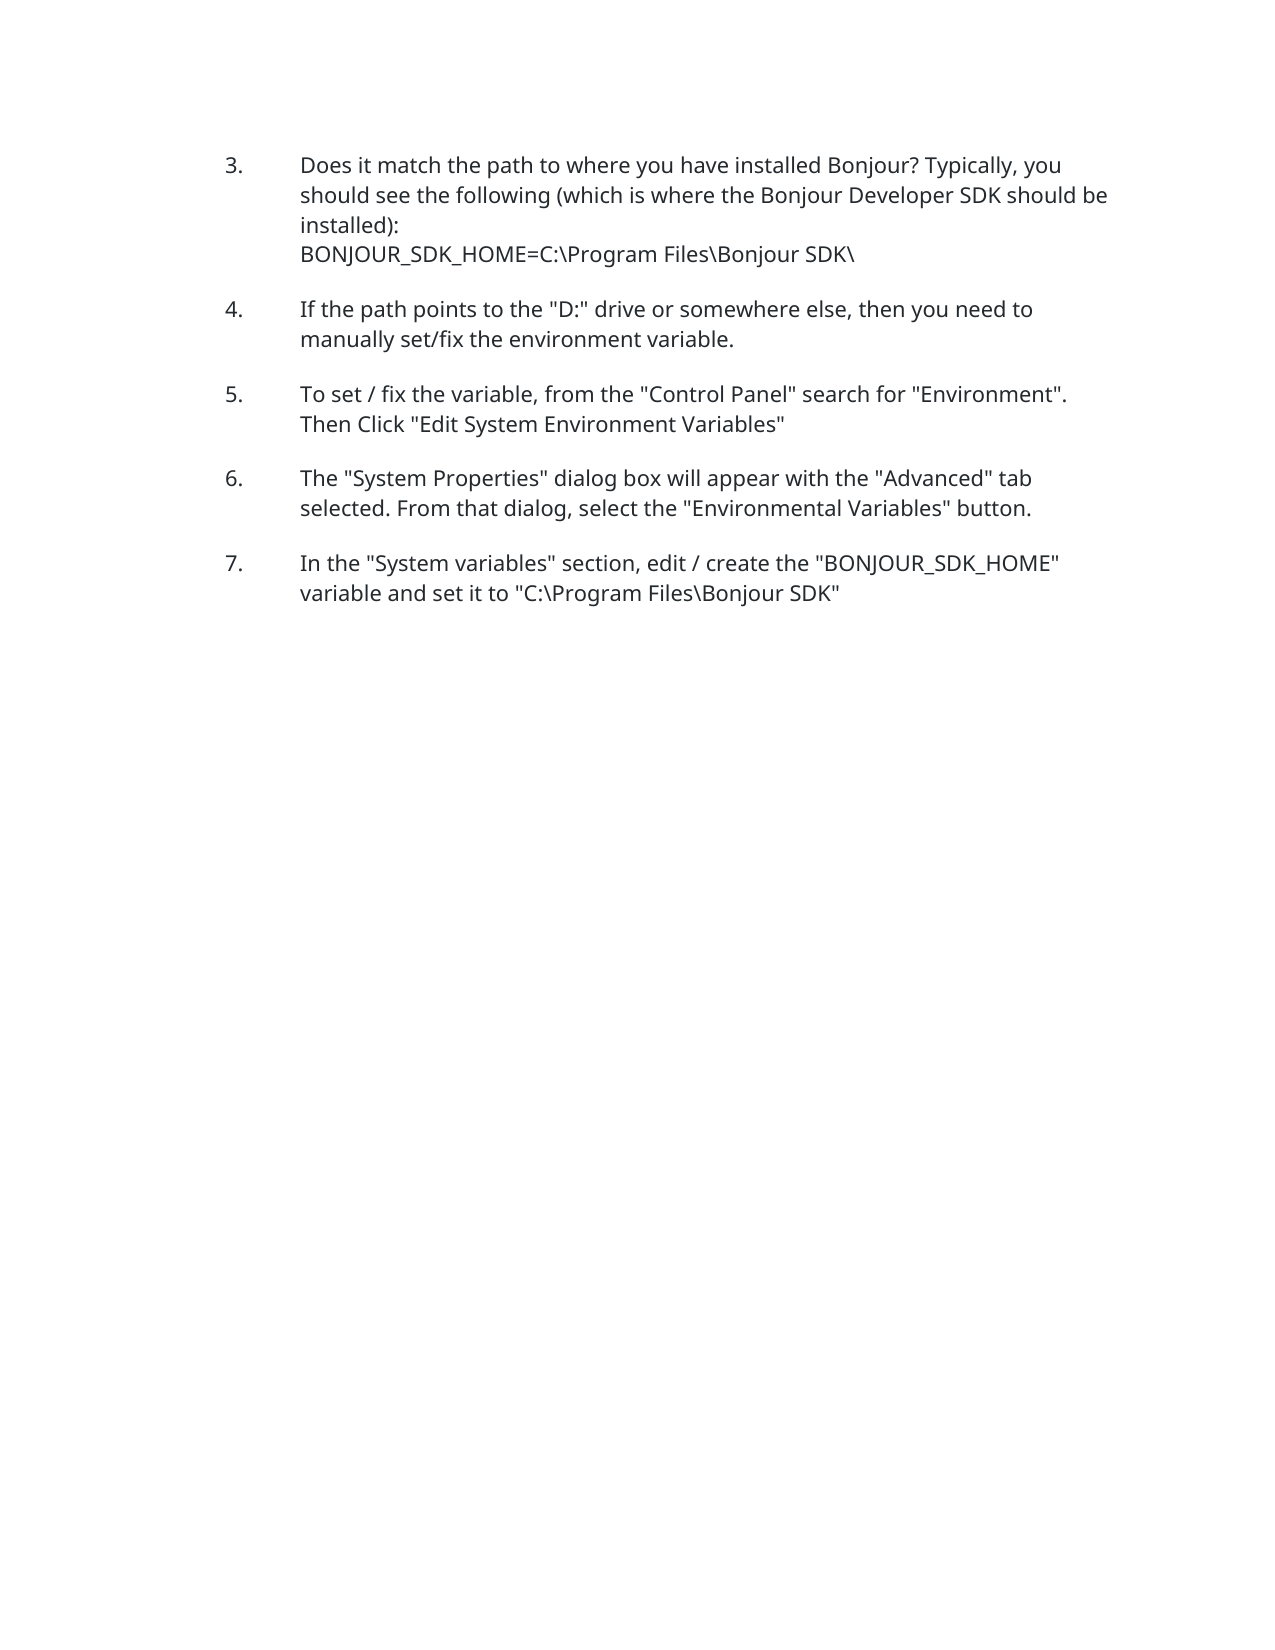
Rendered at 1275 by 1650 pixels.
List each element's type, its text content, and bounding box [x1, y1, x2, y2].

text 6. The "System Properties" dialog box will appear with the "Advanced" tab selected. From that dialog, select the "Environmental Variables" button. [225, 463, 1125, 523]
text 4. If the path points to the "D:" drive or somewhere else, then you need to manually set/fix the environment variable. [225, 294, 1125, 354]
text 3. Does it match the path to where you have installed Bonjour? Typically, you should see the following (which is where the Bonjour Developer SDK should be installed): BONJOUR_SDK_HOME=C:\Program Files\Bonjour SDK\ [225, 150, 1125, 269]
text 7. In the "System variables" section, edit / create the "BONJOUR_SDK_HOME" variable and set it to "C:\Program Files\Bonjour SDK" [225, 548, 1125, 607]
text 5. To set / fix the variable, from the "Control Panel" search for "Environment". Then Click "Edit System Environment Variables" [225, 379, 1125, 438]
